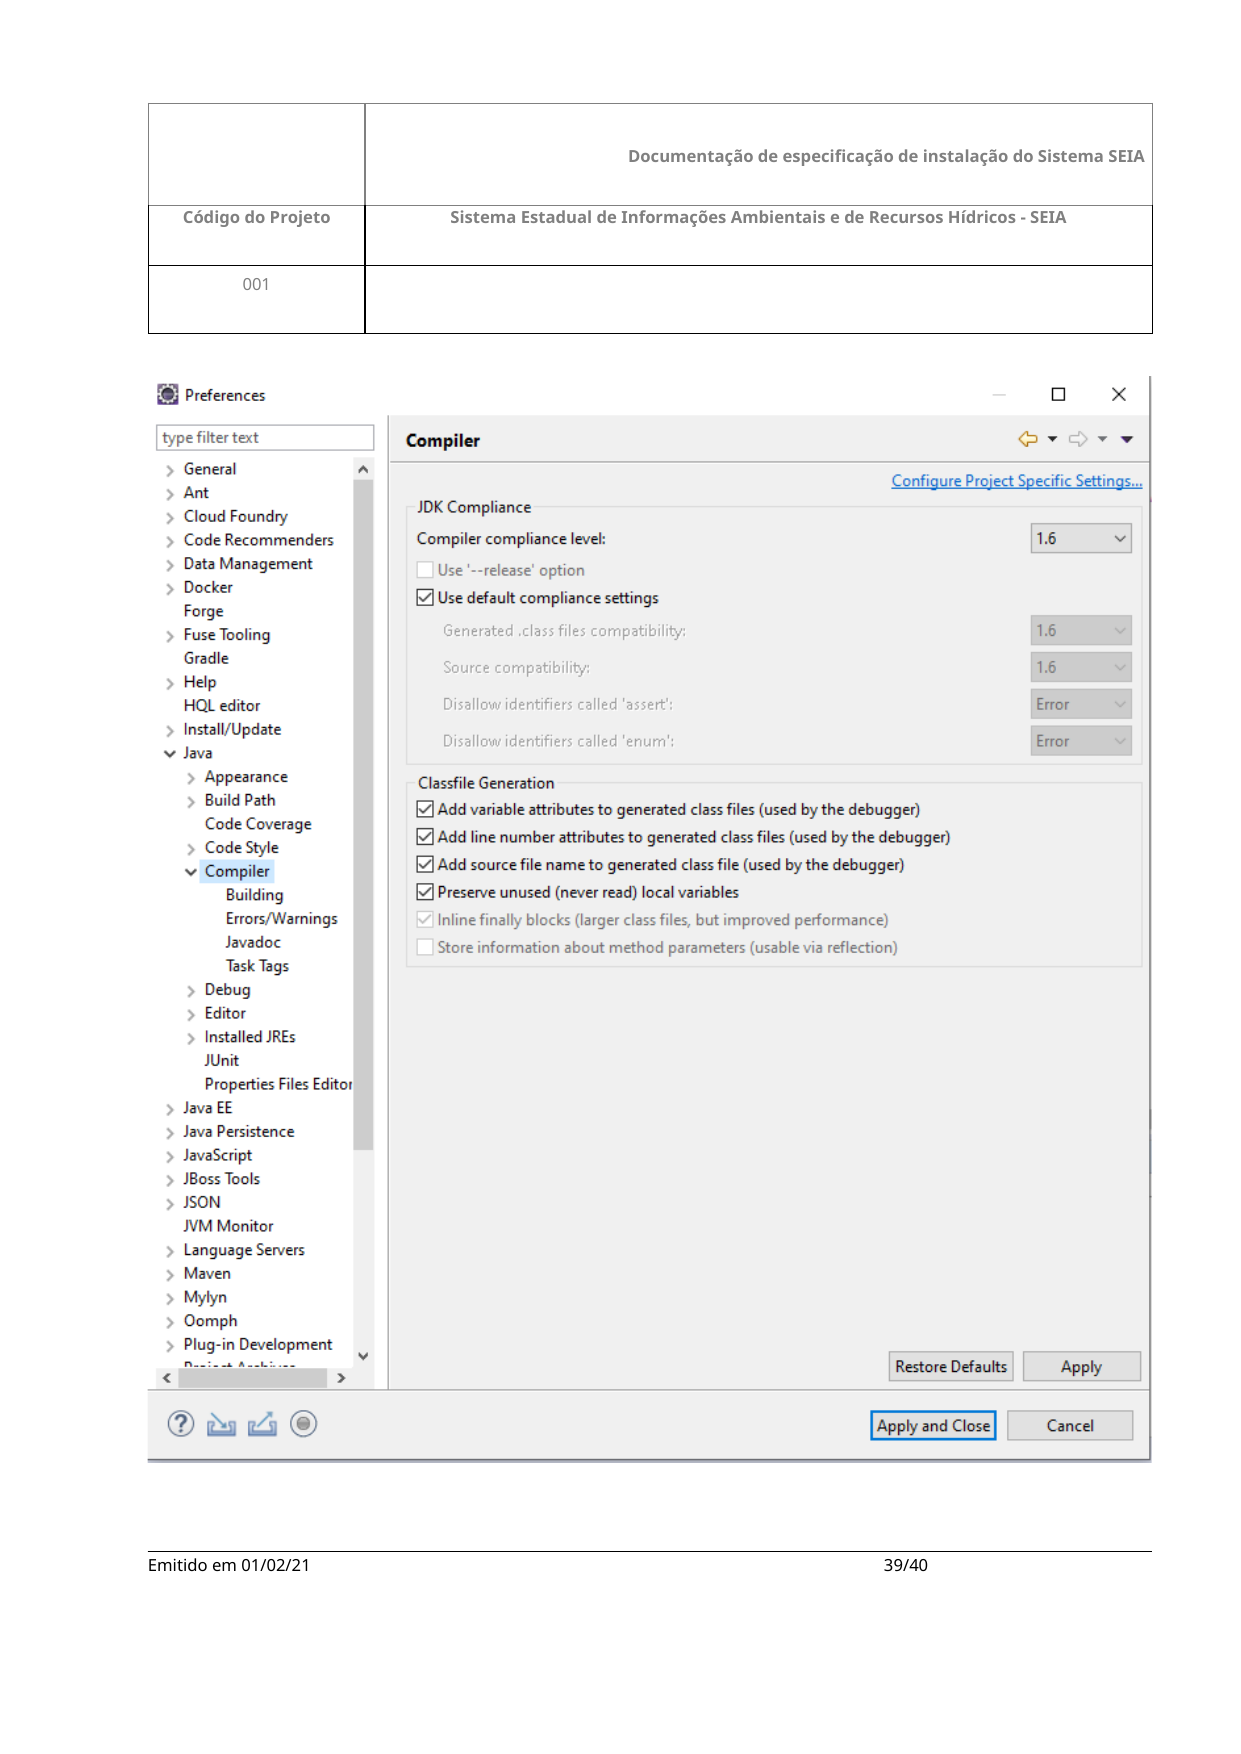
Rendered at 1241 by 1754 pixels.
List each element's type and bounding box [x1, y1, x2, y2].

picture [147, 376, 1152, 1463]
